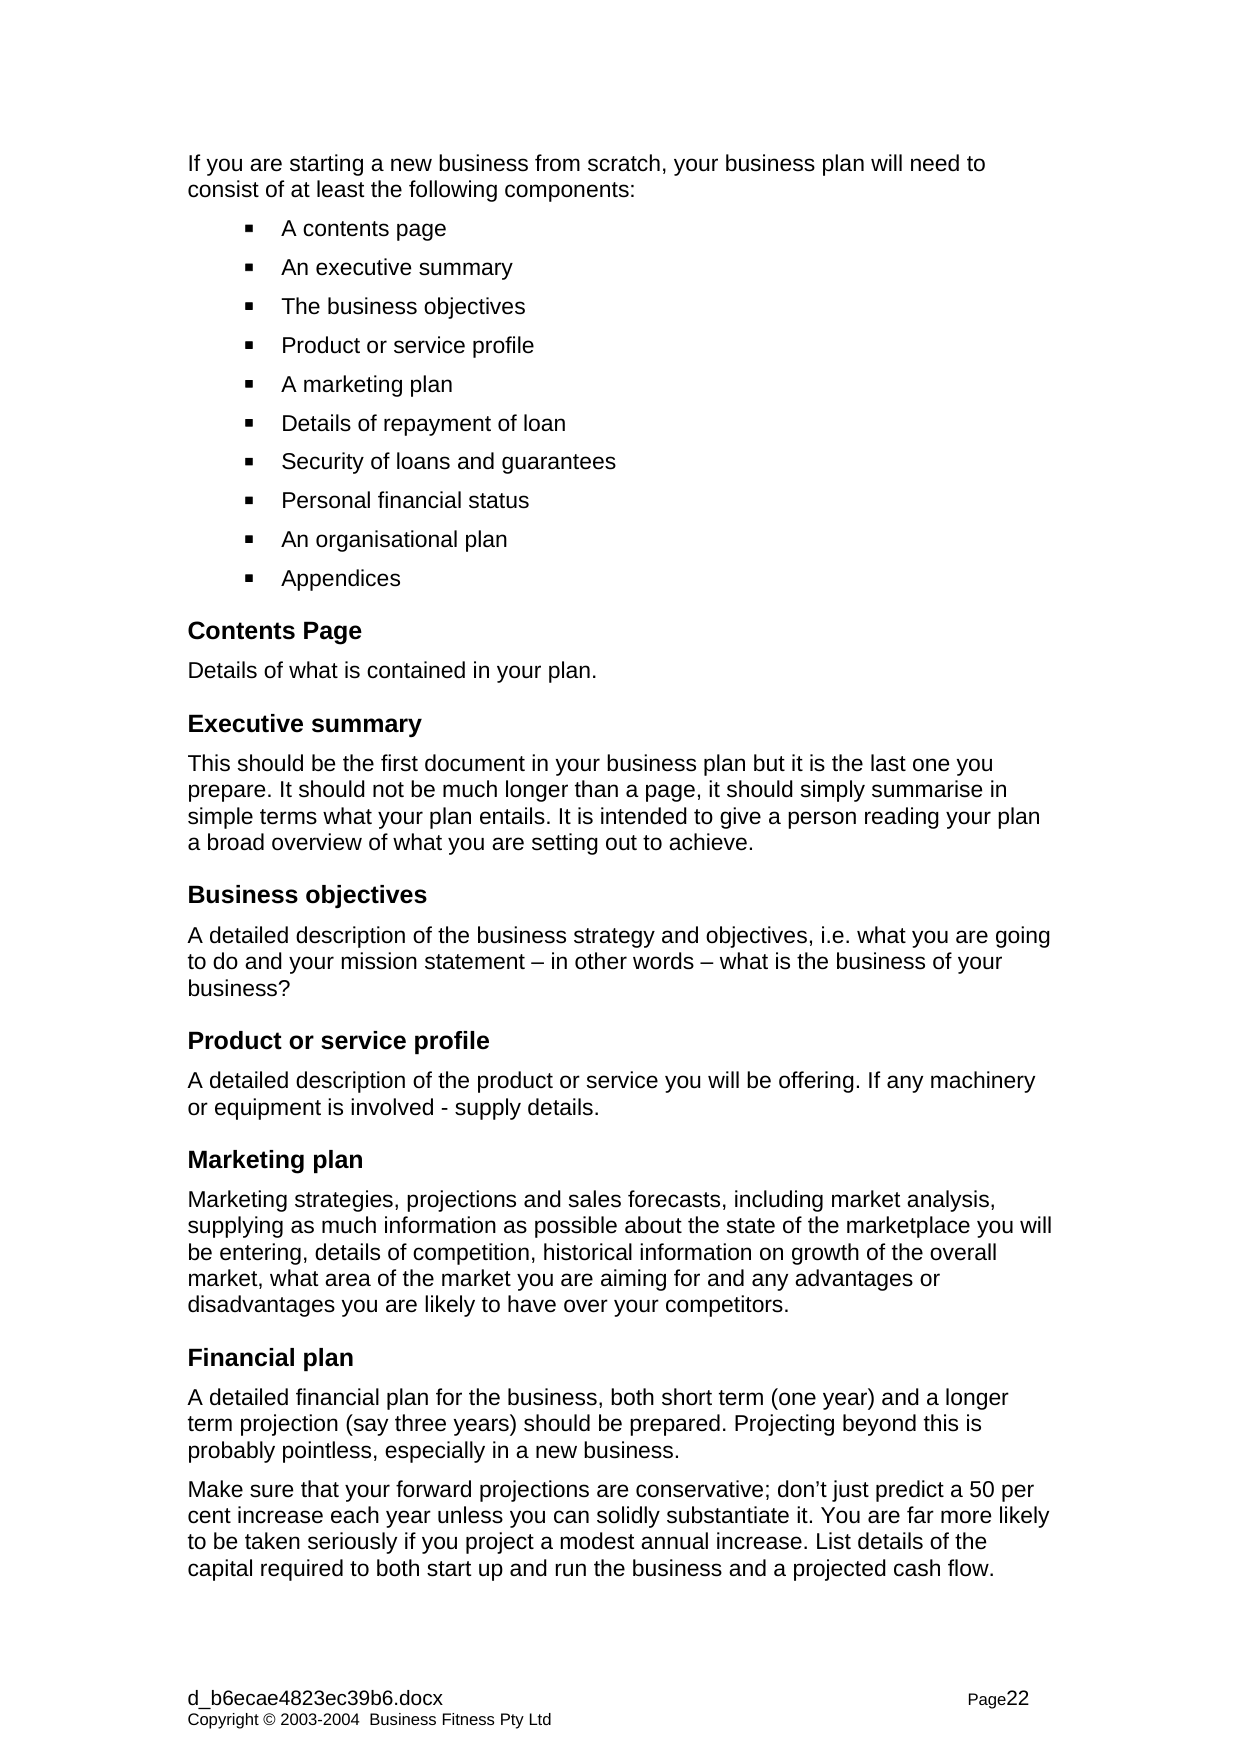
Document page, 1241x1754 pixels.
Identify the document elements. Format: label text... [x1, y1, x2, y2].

text This should be the first document in your business plan but it is the last one you prepare. It should not be much longer than a page, it should simply summarise in simple terms what your plan entails. It is intended to give a person reading your plan a broad overview of what you are setting out to achieve. [187, 750, 1053, 856]
text Product or service profile [243, 332, 1053, 358]
subtitle Financial plan [187, 1343, 1053, 1372]
text Security of loans and guarantees [243, 448, 1053, 475]
subtitle Executive summary [187, 709, 1053, 738]
text Personal financial status [243, 487, 1053, 513]
text Marketing strategies, projections and sales forecasts, including market analysis, supplying as much information as possible about the state of the marketplace you will be entering, details of competition, historical information on growth of the overall market, what area of the market you are aiming for and any advantages or disadvantages you are likely to have over your competitors. [187, 1186, 1053, 1318]
text A detailed description of the product or service you will be offering. If any machinery or equipment is involved - supply details. [187, 1067, 1053, 1120]
subtitle Product or service profile [187, 1026, 1053, 1054]
text Details of what is contained in your plan. [187, 657, 1053, 684]
text A detailed description of the business strategy and objectives, i.e. what you are going to do and your mission statement – in other words – what is the business of your business? [187, 922, 1053, 1001]
text A detailed financial plan for the business, both short term (one year) and a longer term projection (say three years) should be prepared. Projecting beyond this is probably pointless, especially in a new business. [187, 1384, 1053, 1463]
text If you are starting a new business from scratch, your business plan will need to consist of at least the following components: [187, 150, 1053, 203]
subtitle Marketing plan [187, 1145, 1053, 1173]
text The business objectives [243, 293, 1053, 319]
text A marketing plan [243, 371, 1053, 397]
text Make sure that your forward projections are conservative; don’t just predict a 50 per cent increase each year unless you can solidly substantiate it. You are far more likely to be taken seriously if you project a modest annual increase. List details of the capital required to both start up and run the business and a projected cash flow. [187, 1476, 1053, 1581]
subtitle Business objectives [187, 881, 1053, 909]
subtitle Contents Page [187, 616, 1053, 645]
text Appendices [243, 565, 1053, 591]
text Details of repayment of loan [243, 409, 1053, 436]
text An organisational plan [243, 526, 1053, 552]
text A contents page [243, 215, 1053, 242]
text An executive summary [243, 254, 1053, 280]
